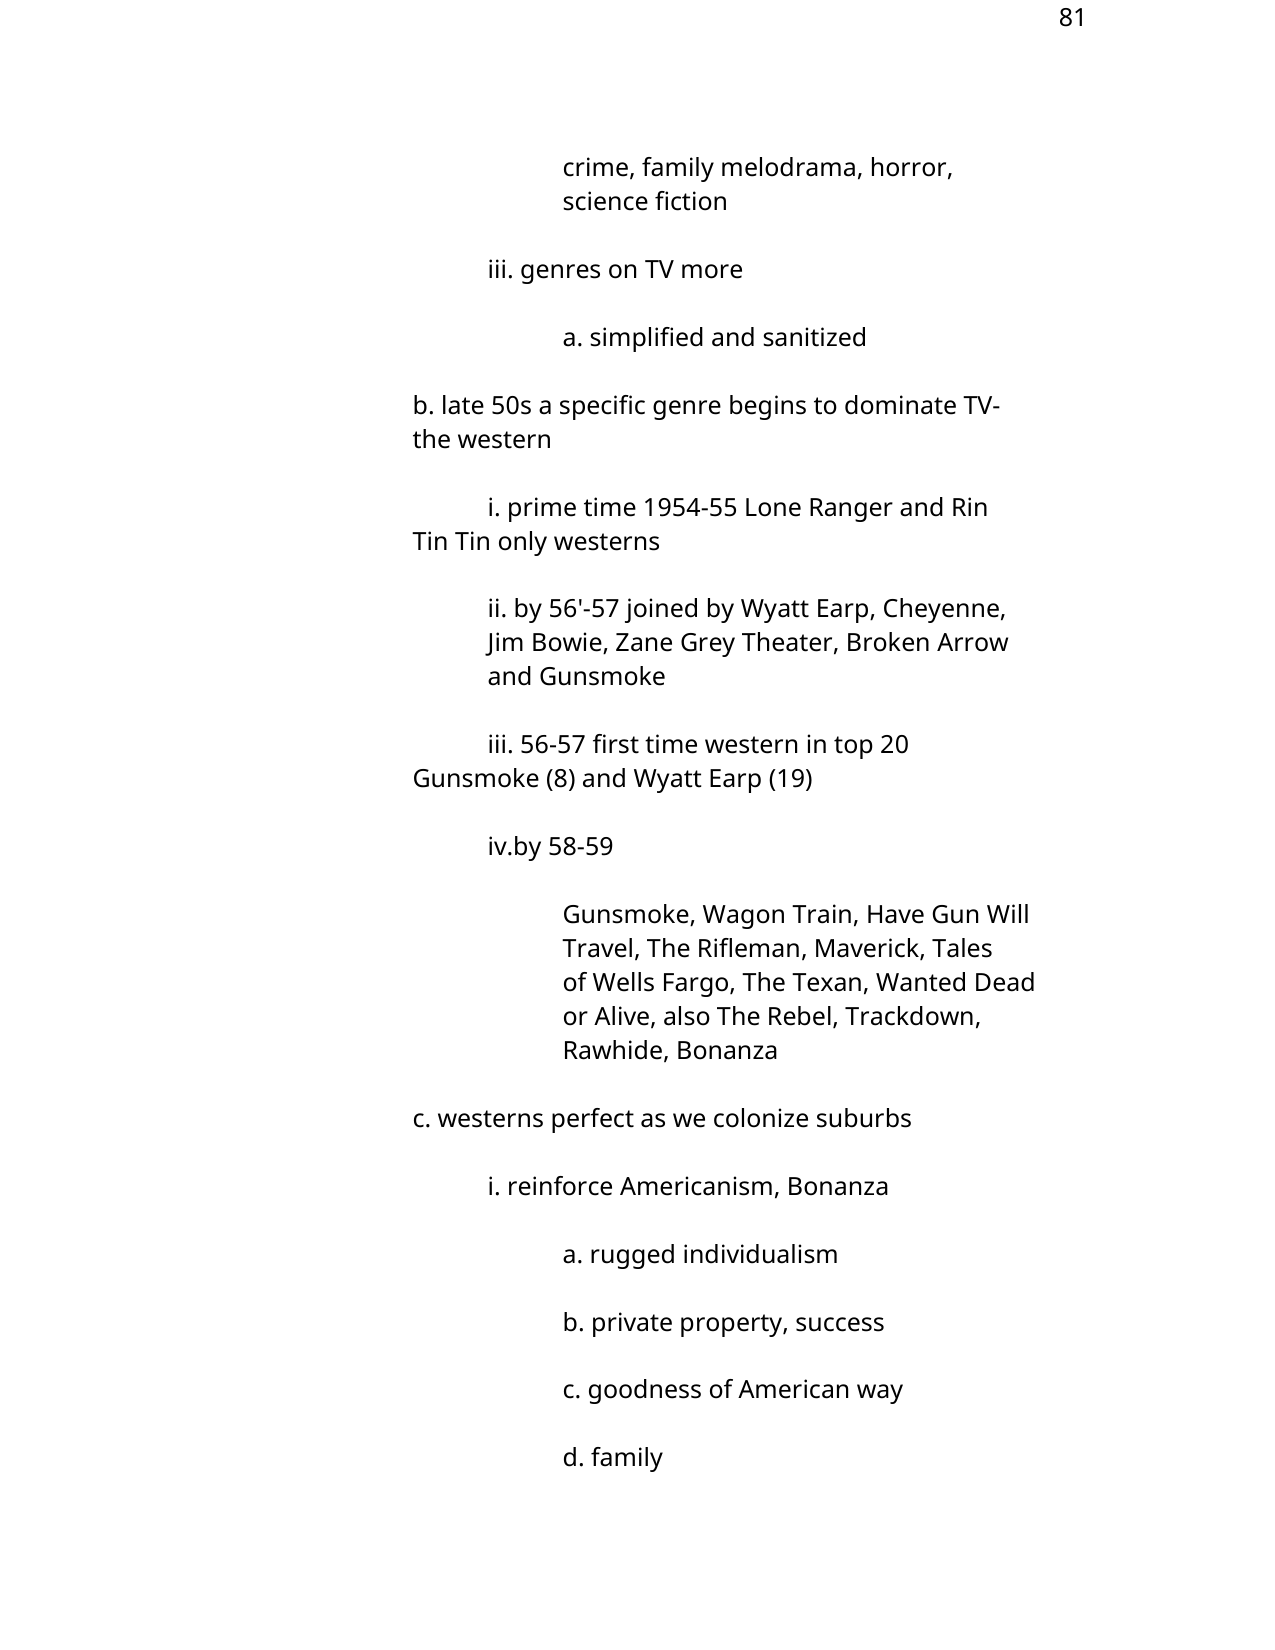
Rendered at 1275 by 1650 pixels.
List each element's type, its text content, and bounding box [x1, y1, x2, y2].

text a. rugged individualism [187, 1237, 1087, 1271]
text and Gunsmoke [187, 659, 1087, 693]
text d. family [187, 1440, 1087, 1474]
text the western [187, 422, 1087, 456]
text Gunsmoke, Wagon Train, Have Gun Will [187, 897, 1087, 931]
text ii. by 56'-57 joined by Wyatt Earp, Cheyenne, [187, 591, 1087, 625]
text b. private property, success [187, 1304, 1087, 1338]
text i. reinforce Americanism, Bonanza [187, 1169, 1087, 1203]
text iii. genres on TV more [187, 252, 1087, 286]
text Travel, The Rifleman, Maverick, Tales [187, 931, 1087, 965]
text of Wells Fargo, The Texan, Wanted Dead [187, 965, 1087, 999]
text iii. 56-57 first time western in top 20 Gunsmoke (8) and Wyatt Earp (19) [187, 727, 1087, 795]
text or Alive, also The Rebel, Trackdown, [187, 999, 1087, 1033]
text b. late 50s a specific genre begins to dominate TV- [187, 388, 1087, 422]
text a. simplified and sanitized [187, 320, 1087, 354]
text crime, family melodrama, horror, science fiction [187, 150, 1087, 218]
text Jim Bowie, Zane Grey Theater, Broken Arrow [187, 625, 1087, 659]
text iv.by 58-59 [187, 829, 1087, 863]
text c. westerns perfect as we colonize suburbs [187, 1101, 1087, 1135]
text i. prime time 1954-55 Lone Ranger and Rin Tin Tin only westerns [187, 489, 1087, 557]
text c. goodness of American way [187, 1372, 1087, 1406]
text Rawhide, Bonanza [187, 1033, 1087, 1067]
